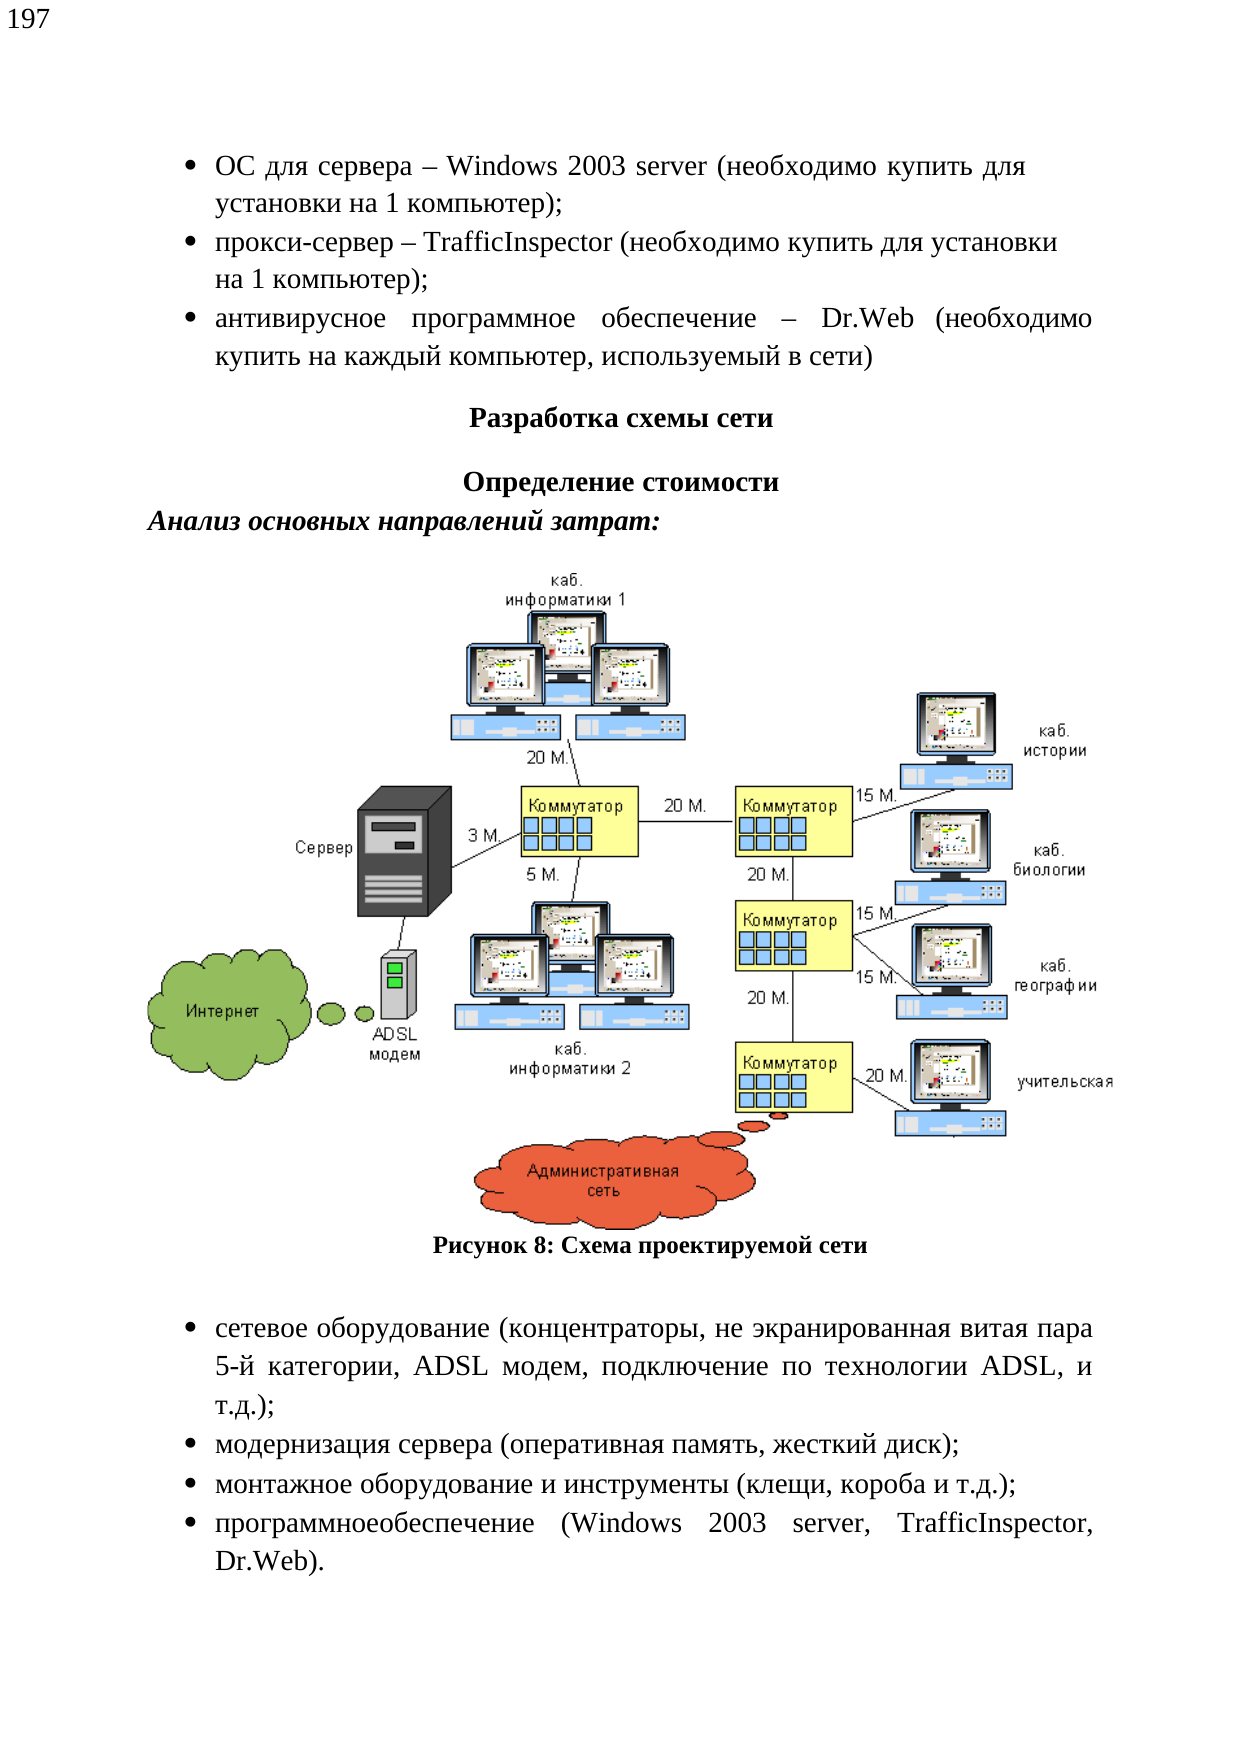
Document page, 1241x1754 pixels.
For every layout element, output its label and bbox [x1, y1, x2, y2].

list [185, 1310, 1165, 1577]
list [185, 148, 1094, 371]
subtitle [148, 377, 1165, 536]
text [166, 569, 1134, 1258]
picture [147, 573, 1113, 1230]
